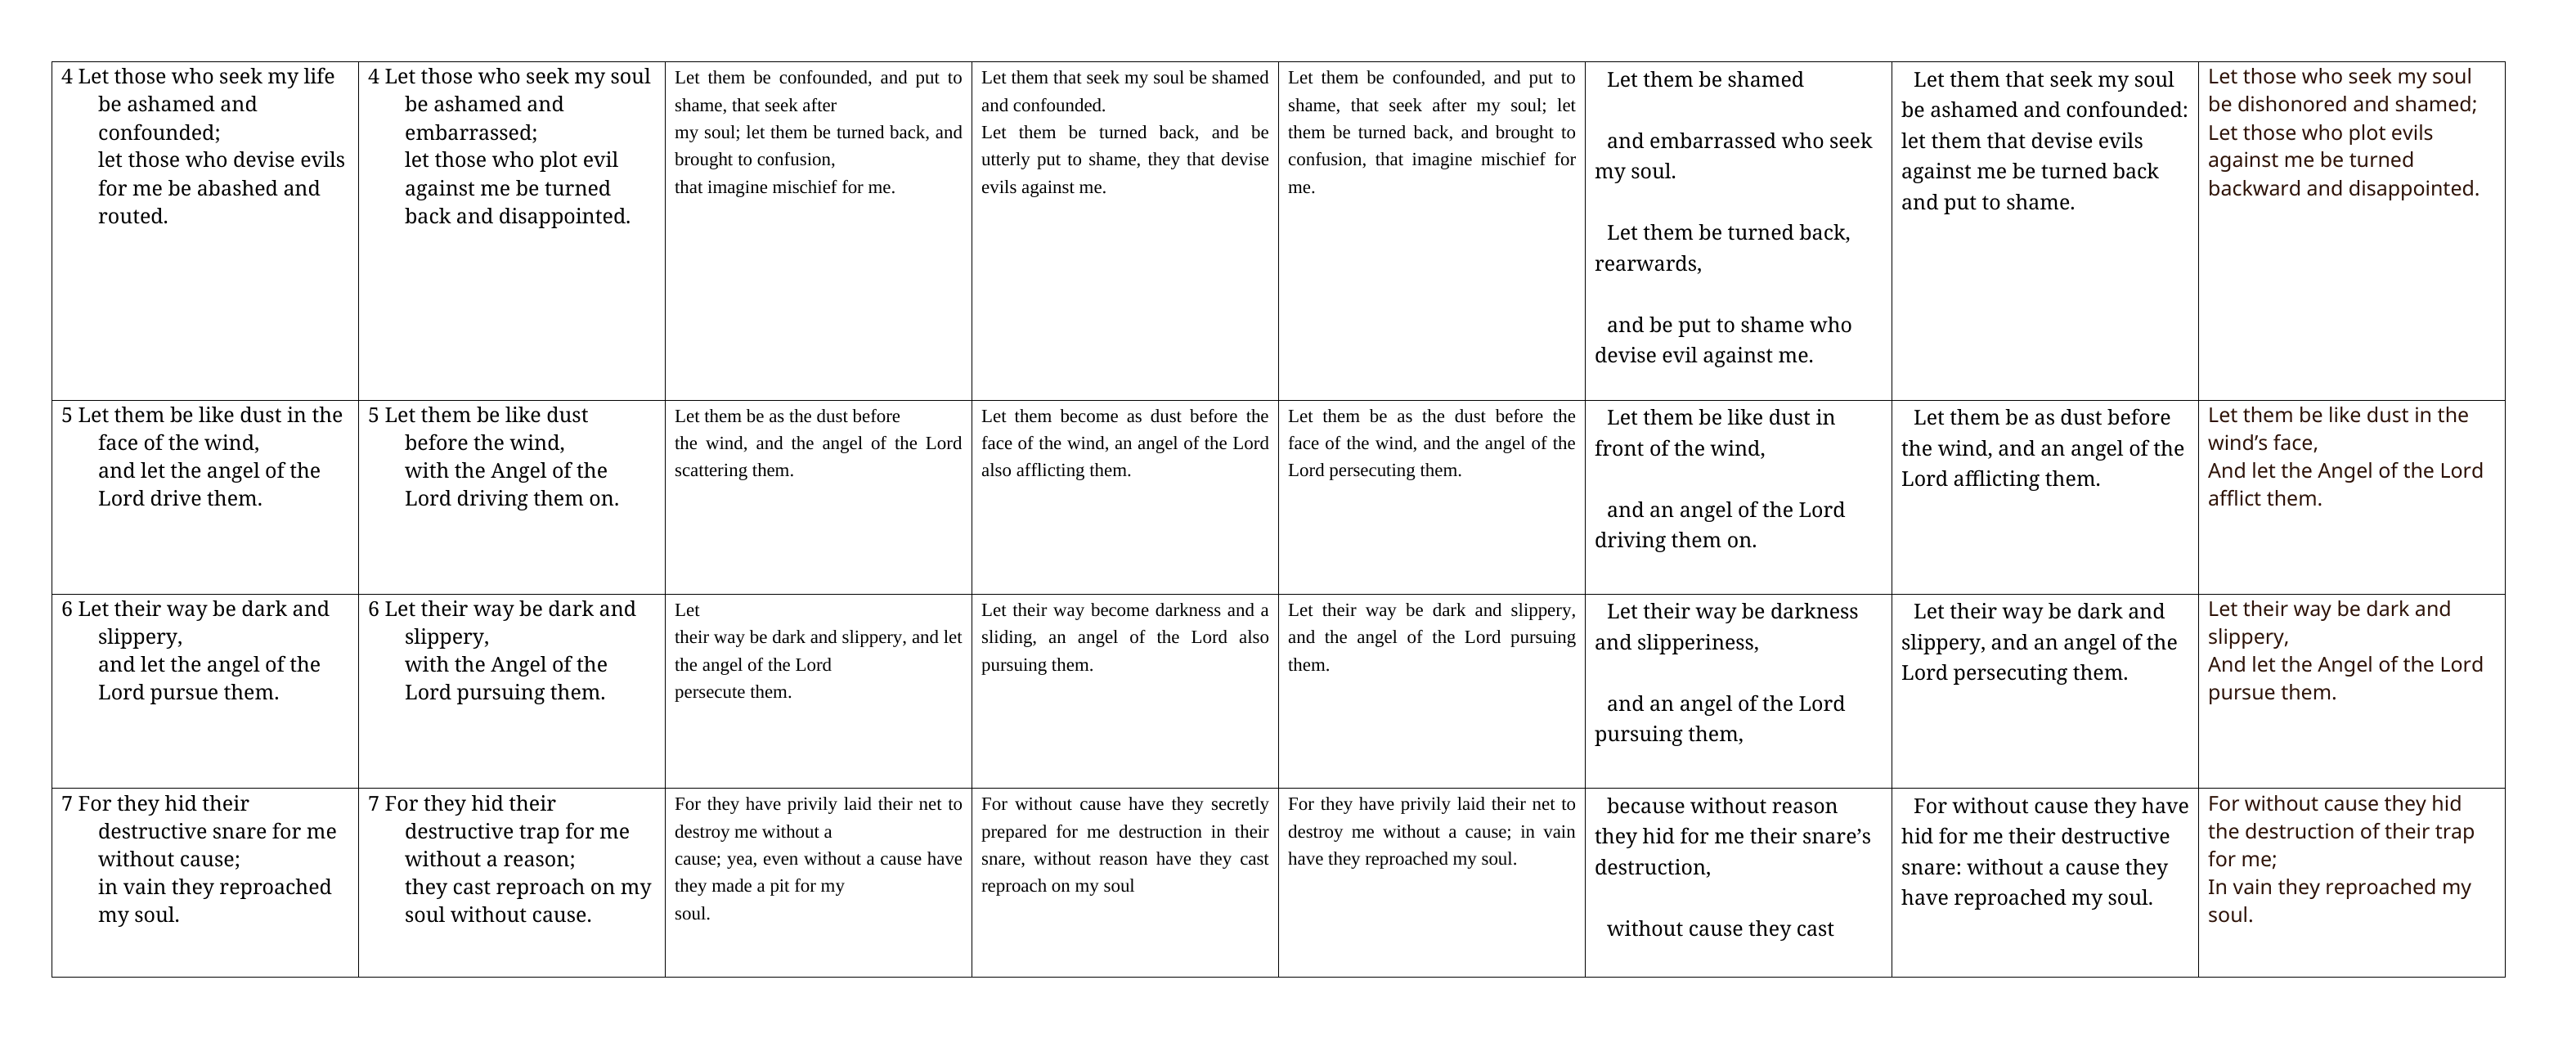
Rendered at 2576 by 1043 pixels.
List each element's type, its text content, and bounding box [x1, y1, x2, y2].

table_cell Let them that seek my soul be shamed and confounded. Let them be turned back, and be utterly put to shame, they that devise evils against me. [972, 62, 1278, 399]
table_cell Let them be as the dust before the face of the wind, and the angel of the Lord persecuting them. [1279, 401, 1585, 594]
table_cell Let them become as dust before the face of the wind, an angel of the Lord also afflicting them. [972, 401, 1278, 594]
table_cell 4 Let those who seek my life be ashamed and confounded; let those who devise evils for me be abashed and routed. [52, 62, 358, 399]
table_cell 7 For they hid their destructive trap for me without a reason; they cast reproach on my soul without cause. [359, 789, 665, 976]
table_cell 4 Let those who seek my soul be ashamed and embarrassed; let those who plot evil against me be turned back and disappointed. [359, 62, 665, 399]
table_cell For without cause they hid the destruction of their trap for me; In vain they reproached my soul. [2199, 789, 2505, 976]
table_cell For they have privily laid their net to destroy me without a cause; yea, even without a cause have they made a pit for my soul. [666, 789, 972, 976]
table_cell because without reason they hid for me their snare’s destruction, without cause they cast reproach on my soul. [1586, 789, 1892, 976]
table_cell 5 Let them be like dust in the face of the wind, and let the angel of the Lord drive them. [52, 401, 358, 594]
table_cell 5 Let them be like dust before the wind, with the Angel of the Lord driving them on. [359, 401, 665, 594]
table_cell Let their way be dark and slippery, And let the Angel of the Lord pursue them. [2199, 595, 2505, 788]
table_cell Let those who seek my soul be dishonored and shamed; Let those who plot evils against me be turned backward and disappointed. [2199, 62, 2505, 399]
table_cell Let their way be dark and slippery, and the angel of the Lord pursuing them. [1279, 595, 1585, 788]
table_cell Let their way be dark and slippery, and an angel of the Lord persecuting them. [1892, 595, 2198, 788]
table_cell Let their way be dark and slippery, and let the angel of the Lord persecute them. [666, 595, 972, 788]
table_cell Let them be confounded, and put to shame, that seek after my soul; let them be turned back, and brought to confusion, that imagine mischief for me. [1279, 62, 1585, 399]
table_cell Let their way be darkness and slipperiness, and an angel of the Lord pursuing them, [1586, 595, 1892, 788]
table_cell Let their way become darkness and a sliding, an angel of the Lord also pursuing them. [972, 595, 1278, 788]
table_cell Let them be as the dust before the wind, and the angel of the Lord scattering them. [666, 401, 972, 594]
table_cell Let them be confounded, and put to shame, that seek after my soul; let them be turned back, and brought to confusion, that imagine mischief for me. [666, 62, 972, 399]
table_cell Let them be as dust before the wind, and an angel of the Lord afflicting them. [1892, 401, 2198, 594]
table_cell 6 Let their way be dark and slippery, with the Angel of the Lord pursuing them. [359, 595, 665, 788]
table_cell 7 For they hid their destructive snare for me without cause; in vain they reproached my soul. [52, 789, 358, 976]
table_cell Let them be like dust in the wind’s face, And let the Angel of the Lord afflict them. [2199, 401, 2505, 594]
table_cell Let them be shamed and embarrassed who seek my soul. Let them be turned back, rearwards, and be put to shame who devise evil against me. [1586, 62, 1892, 399]
table_cell For without cause have they secretly prepared for me destruction in their snare, without reason have they cast reproach on my soul [972, 789, 1278, 976]
table_cell For they have privily laid their net to destroy me without a cause; in vain have they reproached my soul. [1279, 789, 1585, 976]
table_cell Let them that seek my soul be ashamed and confounded: let them that devise evils against me be turned back and put to shame. [1892, 62, 2198, 399]
table_cell 6 Let their way be dark and slippery, and let the angel of the Lord pursue them. [52, 595, 358, 788]
table_cell For without cause they have hid for me their destructive snare: without a cause they have reproached my soul. [1892, 789, 2198, 976]
table_cell Let them be like dust in front of the wind, and an angel of the Lord driving them on. [1586, 401, 1892, 594]
